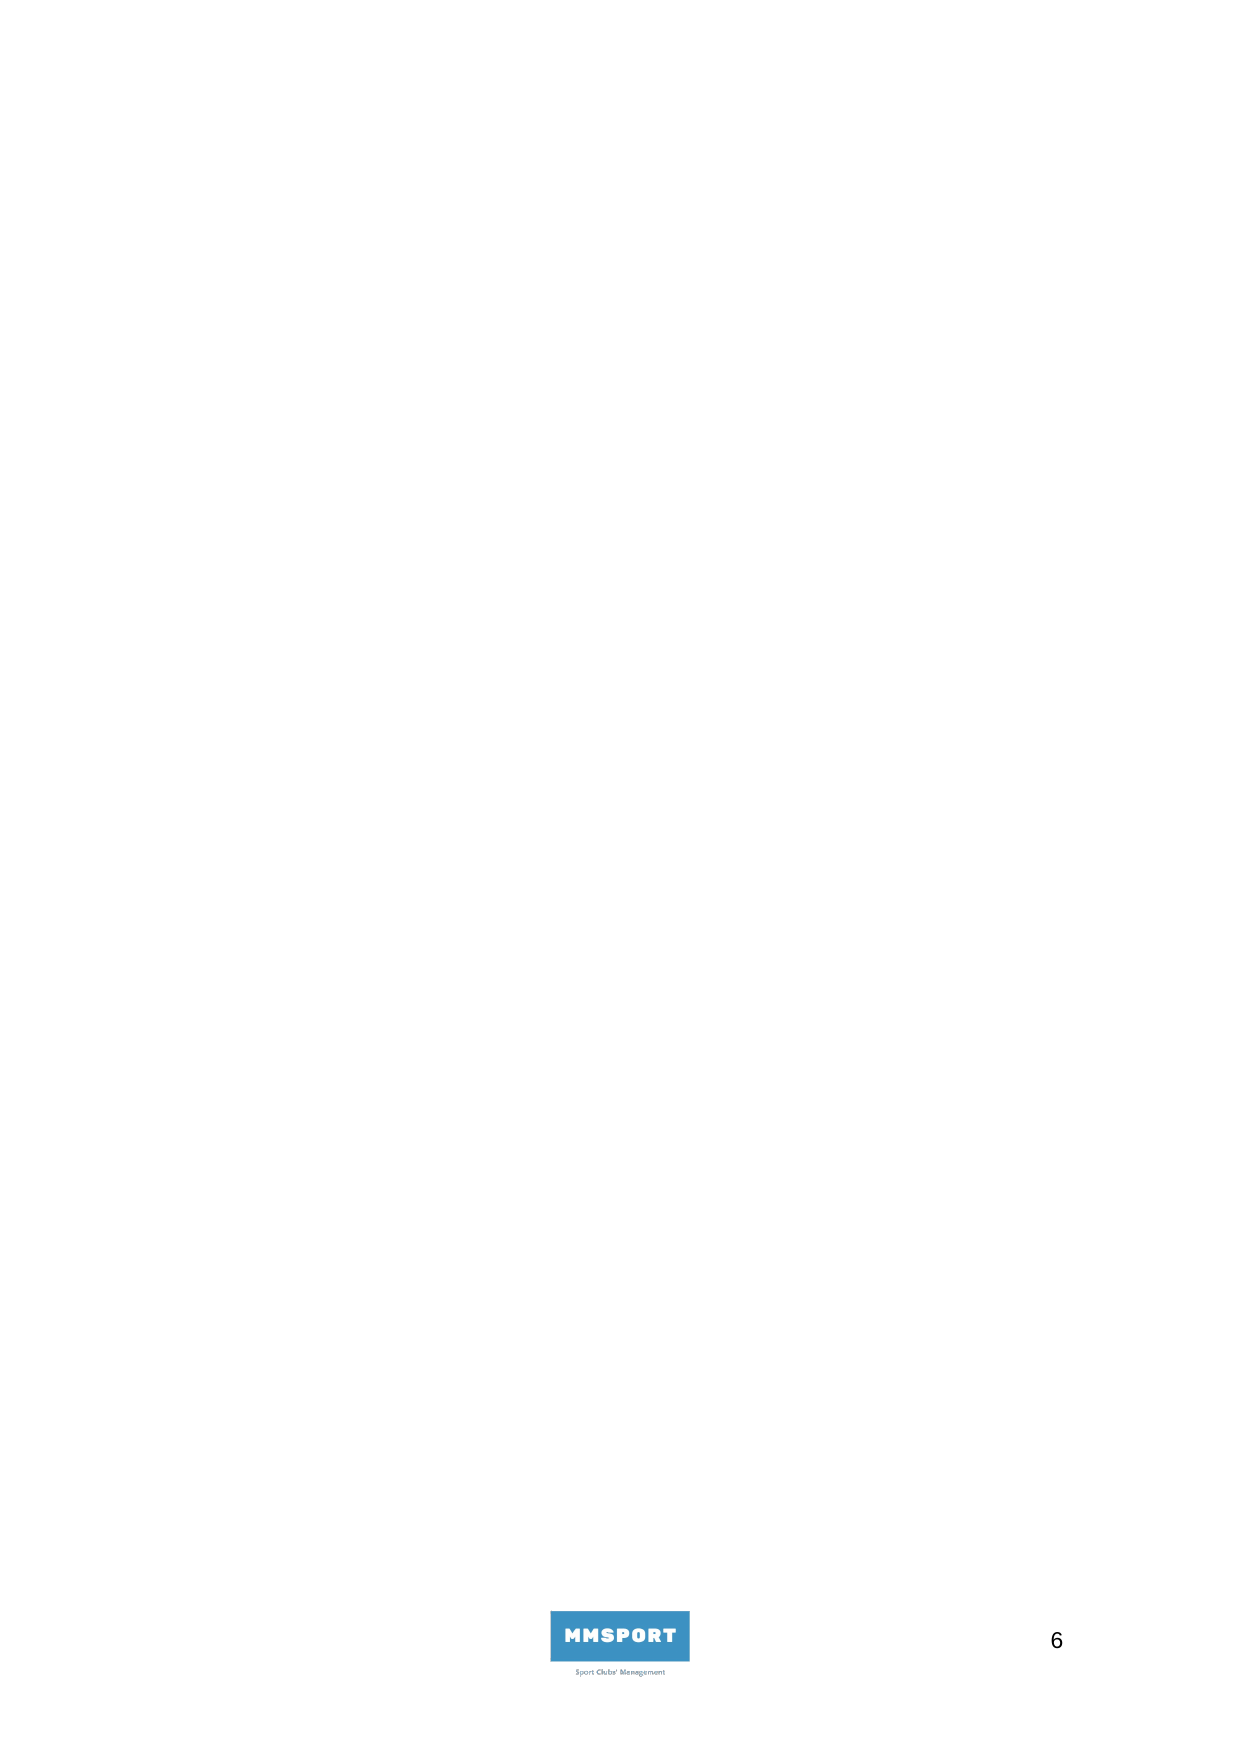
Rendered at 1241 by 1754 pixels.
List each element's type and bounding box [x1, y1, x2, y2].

picture [542, 1604, 699, 1683]
